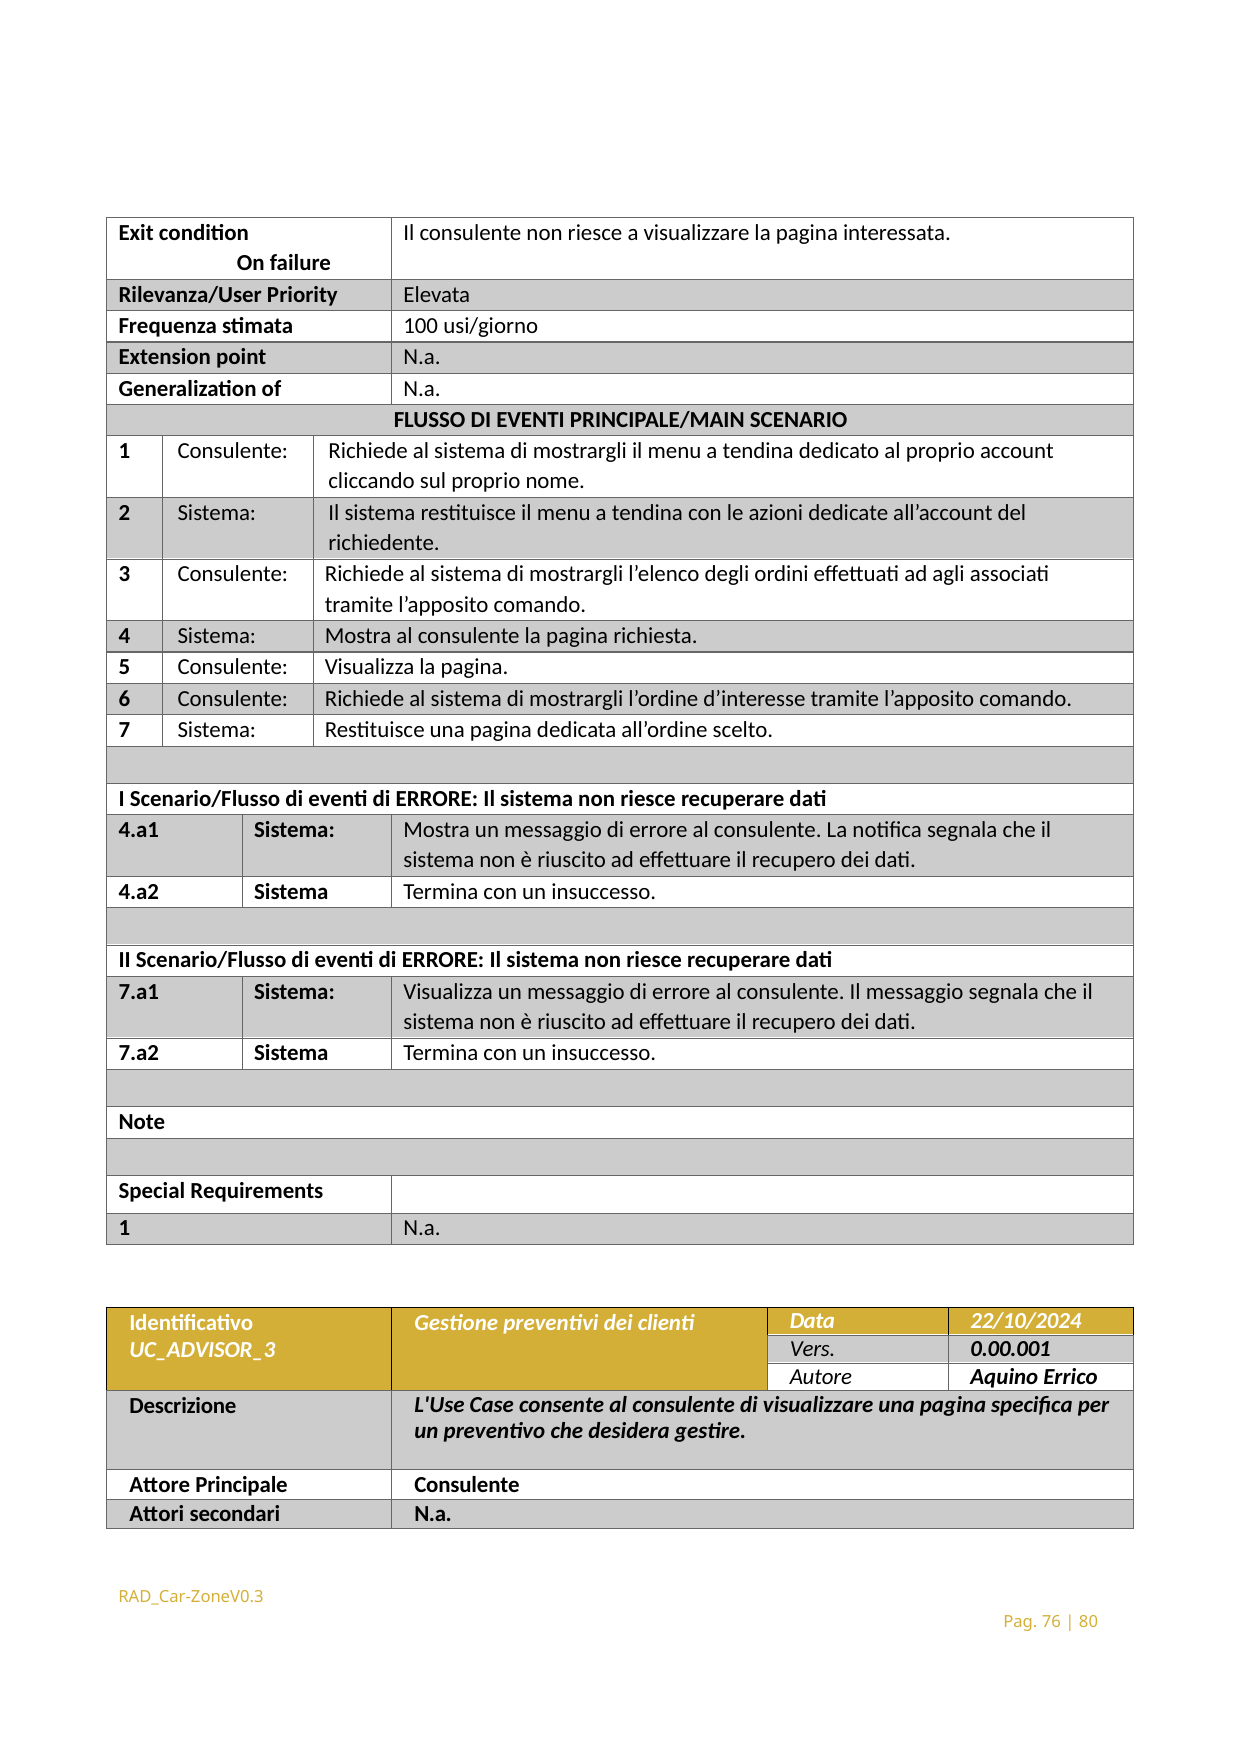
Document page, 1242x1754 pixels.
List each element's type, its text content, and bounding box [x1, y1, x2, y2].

table_cell Extension point [107, 343, 391, 373]
table_cell II Scenario/Flusso di eventi di ERRORE: Il sistema non riesce recuperare dati [107, 946, 1133, 976]
table_cell [107, 908, 1133, 944]
table_cell Sistema: [243, 977, 391, 1037]
table_cell Sistema: [163, 715, 313, 746]
table_cell Consulente: [163, 560, 313, 620]
table_cell Il consulente non riesce a visualizzare la pagina interessata. [392, 218, 1133, 279]
table_cell 100 usi/giorno [392, 311, 1133, 341]
table_cell Consulente: [163, 684, 313, 714]
table_cell Mostra al consulente la pagina richiesta. [314, 621, 1133, 651]
table_cell 6 [107, 684, 162, 714]
table_header Gestione preventivi dei clienti [392, 1308, 767, 1390]
table_header 22/10/2024 [949, 1308, 1133, 1334]
table_cell 2 [107, 498, 162, 558]
table_cell Sistema [243, 1039, 391, 1069]
table_cell Sistema: [243, 815, 391, 876]
table_cell N.a. [392, 1214, 1133, 1244]
table_cell Exit condition On failure [107, 218, 391, 279]
table_cell 1 [107, 436, 162, 497]
table_cell [107, 1070, 1133, 1106]
table_cell N.a. [392, 374, 1133, 404]
table_cell N.a. [392, 1500, 1133, 1528]
table_cell 4.a1 [107, 815, 242, 876]
table_cell Consulente [392, 1470, 1133, 1499]
table_cell Special Requirements [107, 1176, 391, 1212]
table_cell 1 [107, 1214, 391, 1244]
table_cell Attori secondari [107, 1500, 391, 1528]
table_cell 5 [107, 653, 162, 683]
table_cell 4.a2 [107, 877, 242, 907]
table_cell N.a. [392, 343, 1133, 373]
table_cell [107, 1139, 1133, 1175]
table_cell Descrizione [107, 1391, 391, 1469]
table_cell 3 [107, 560, 162, 620]
table_cell Consulente: [163, 653, 313, 683]
table_cell [107, 747, 1133, 783]
table_cell 7.a2 [107, 1039, 242, 1069]
table_cell Visualizza un messaggio di errore al consulente. Il messaggio segnala che il sistema non è riuscito ad effettuare il recupero dei dati. [392, 977, 1133, 1037]
table_cell Elevata [392, 280, 1133, 310]
table_cell 7.a1 [107, 977, 242, 1037]
table_cell Mostra un messaggio di errore al consulente. La notifica segnala che il sistema non è riuscito ad effettuare il recupero dei dati. [392, 815, 1133, 876]
table_cell Termina con un insuccesso. [392, 1039, 1133, 1069]
table_cell Richiede al sistema di mostrargli l’elenco degli ordini effettuati ad agli associati tramite l’apposito comando. [314, 560, 1133, 620]
table_cell Visualizza la pagina. [314, 653, 1133, 683]
table_cell [392, 1176, 1133, 1212]
table_cell Sistema: [163, 498, 313, 558]
table_cell Generalization of [107, 374, 391, 404]
table_cell Rilevanza/User Priority [107, 280, 391, 310]
table_cell FLUSSO DI EVENTI PRINCIPALE/MAIN SCENARIO [107, 405, 1133, 435]
table_header Identificativo UC_ADVISOR_3 [107, 1308, 391, 1390]
table_cell Sistema: [163, 621, 313, 651]
table_cell Il sistema restituisce il menu a tendina con le azioni dedicate all’account del richiedente. [314, 498, 1133, 558]
table_cell Autore [768, 1364, 948, 1390]
table_cell 7 [107, 715, 162, 746]
table_cell Richiede al sistema di mostrargli il menu a tendina dedicato al proprio account cliccando sul proprio nome. [314, 436, 1133, 497]
table_header Data [768, 1308, 948, 1334]
table_cell Consulente: [163, 436, 313, 497]
table_cell Termina con un insuccesso. [392, 877, 1133, 907]
table_cell Richiede al sistema di mostrargli l’ordine d’interesse tramite l’apposito comando. [314, 684, 1133, 714]
table_cell Sistema [243, 877, 391, 907]
table_cell 0.00.001 [949, 1336, 1133, 1362]
table_cell Note [107, 1107, 1133, 1138]
table_cell Frequenza stimata [107, 311, 391, 341]
table_cell I Scenario/Flusso di eventi di ERRORE: Il sistema non riesce recuperare dati [107, 784, 1133, 814]
table_cell Aquino Errico [949, 1364, 1133, 1390]
table_cell Restituisce una pagina dedicata all’ordine scelto. [314, 715, 1133, 746]
table_cell Attore Principale [107, 1470, 391, 1499]
table_cell 4 [107, 621, 162, 651]
table_cell L'Use Case consente al consulente di visualizzare una pagina specifica per un preventivo che desidera gestire. [392, 1391, 1133, 1469]
table_cell Vers. [768, 1336, 948, 1362]
